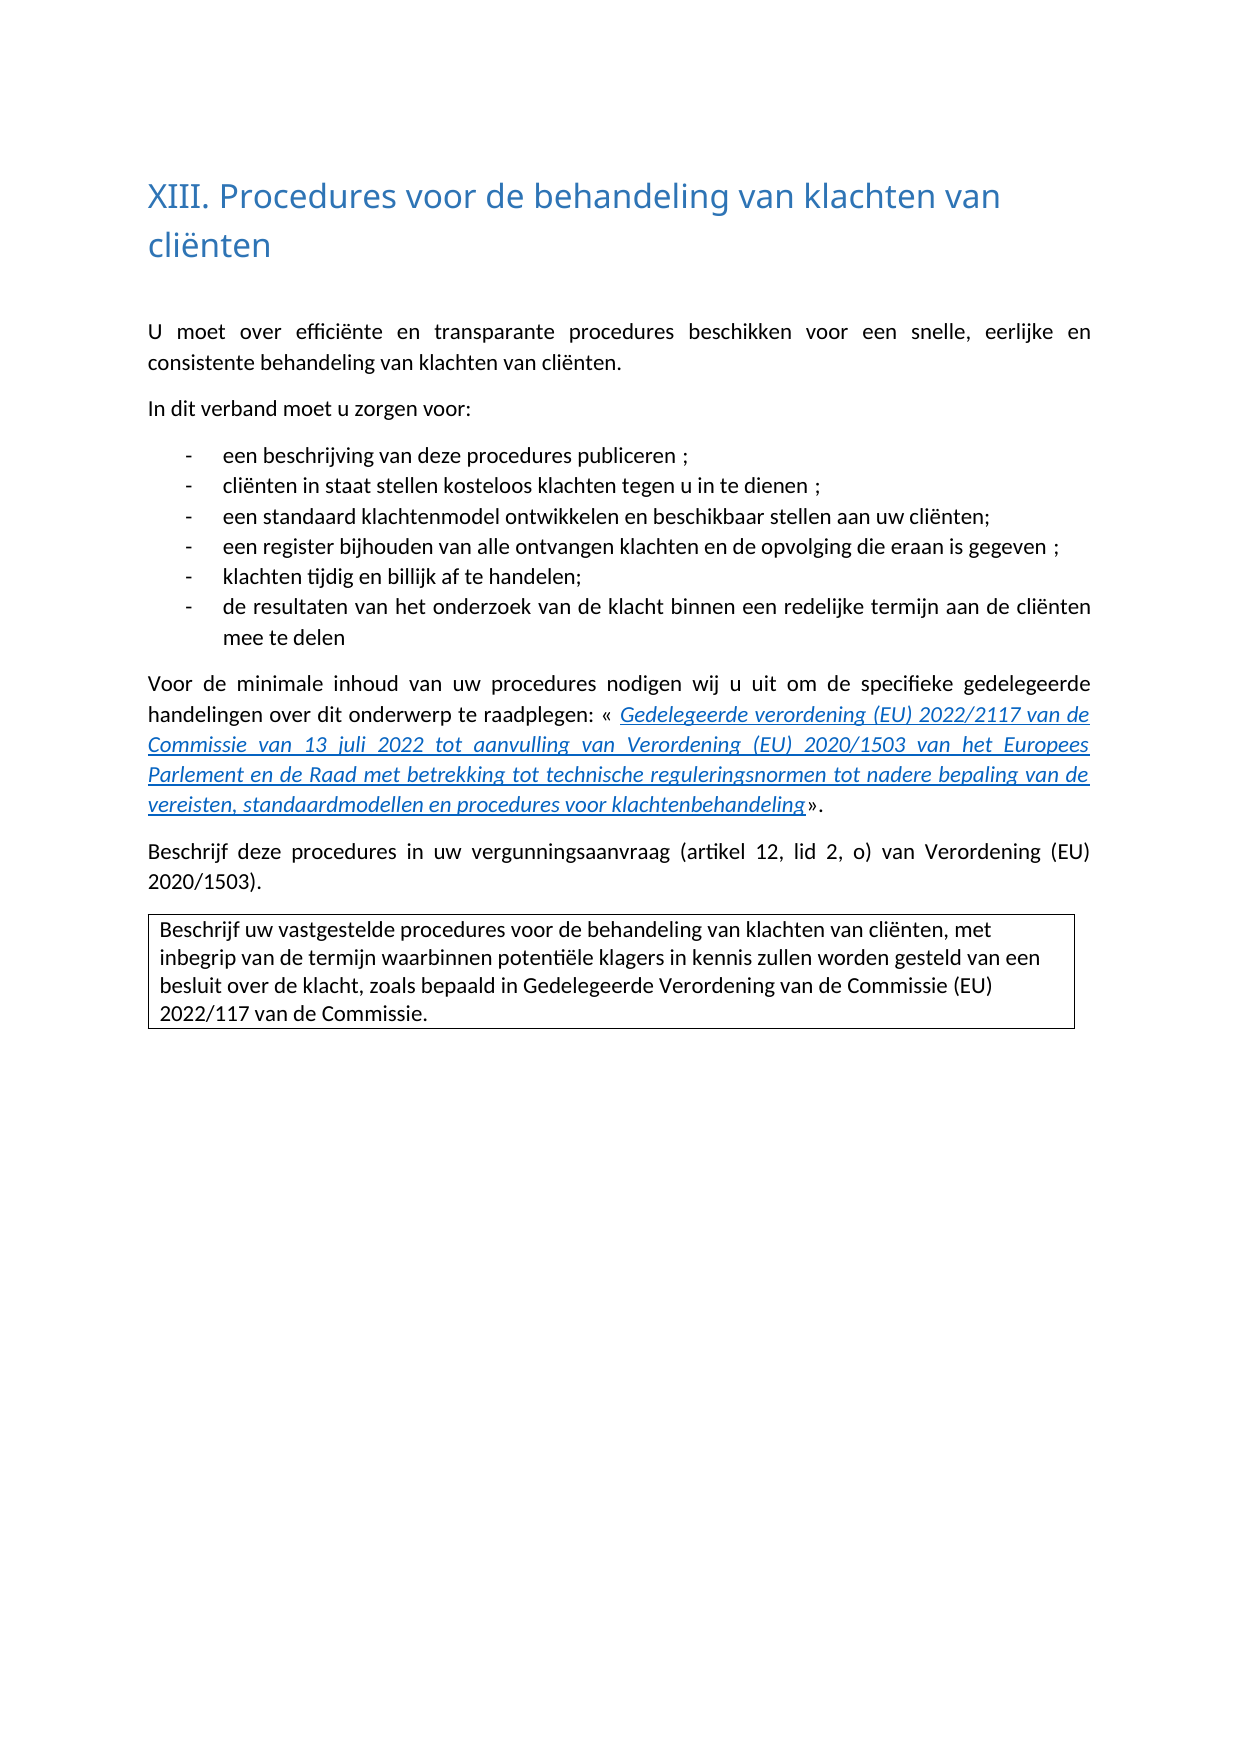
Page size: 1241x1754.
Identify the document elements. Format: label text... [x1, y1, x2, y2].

table_header Beschrijf uw vastgestelde procedures voor de behandeling van klachten van cliënten, met inbegrip van de termijn waarbinnen potentiële klagers in kennis zullen worden gesteld van een besluit over de klacht, zoals bepaald in Gedelegeerde Verordening van de Commissie (EU) 2022/117 van de Commissie. [149, 915, 1074, 1027]
list cliënten in staat stellen kosteloos klachten tegen u in te dienen ; [185, 472, 1093, 499]
list de resultaten van het onderzoek van de klacht binnen een redelijke termijn aan de cliënten mee te delen [185, 592, 1093, 651]
list een standaard klachtenmodel ontwikkelen en beschikbaar stellen aan uw cliënten; [185, 502, 1093, 530]
text Beschrijf deze procedures in uw vergunningsaanvraag (artikel 12, lid 2, o) van Verordening (EU) 2020/1503). [148, 837, 1093, 895]
list een beschrijving van deze procedures publiceren ; [185, 441, 1093, 469]
text In dit verband moet u zorgen voor: [148, 394, 1093, 422]
subtitle XIII. Procedures voor de behandeling van klachten van cliënten [148, 173, 1093, 267]
list een register bijhouden van alle ontvangen klachten en de opvolging die eraan is gegeven ; [185, 532, 1093, 560]
text Voor de minimale inhoud van uw procedures nodigen wij u uit om de specifieke gedelegeerde handelingen over dit onderwerp te raadplegen: « Gedelegeerde verordening (EU) 2022/2117 van de Commissie van 13 juli 2022 tot aanvulling van Verordening (EU) 2020/1503 van het Europees Parlement en de Raad met betrekking tot technische reguleringsnormen tot nadere bepaling van de vereisten, standaardmodellen en procedures voor klachtenbehandeling». [148, 669, 1093, 818]
text U moet over efficiënte en transparante procedures beschikken voor een snelle, eerlijke en consistente behandeling van klachten van cliënten. [148, 317, 1093, 376]
list klachten tijdig en billijk af te handelen; [185, 562, 1093, 590]
